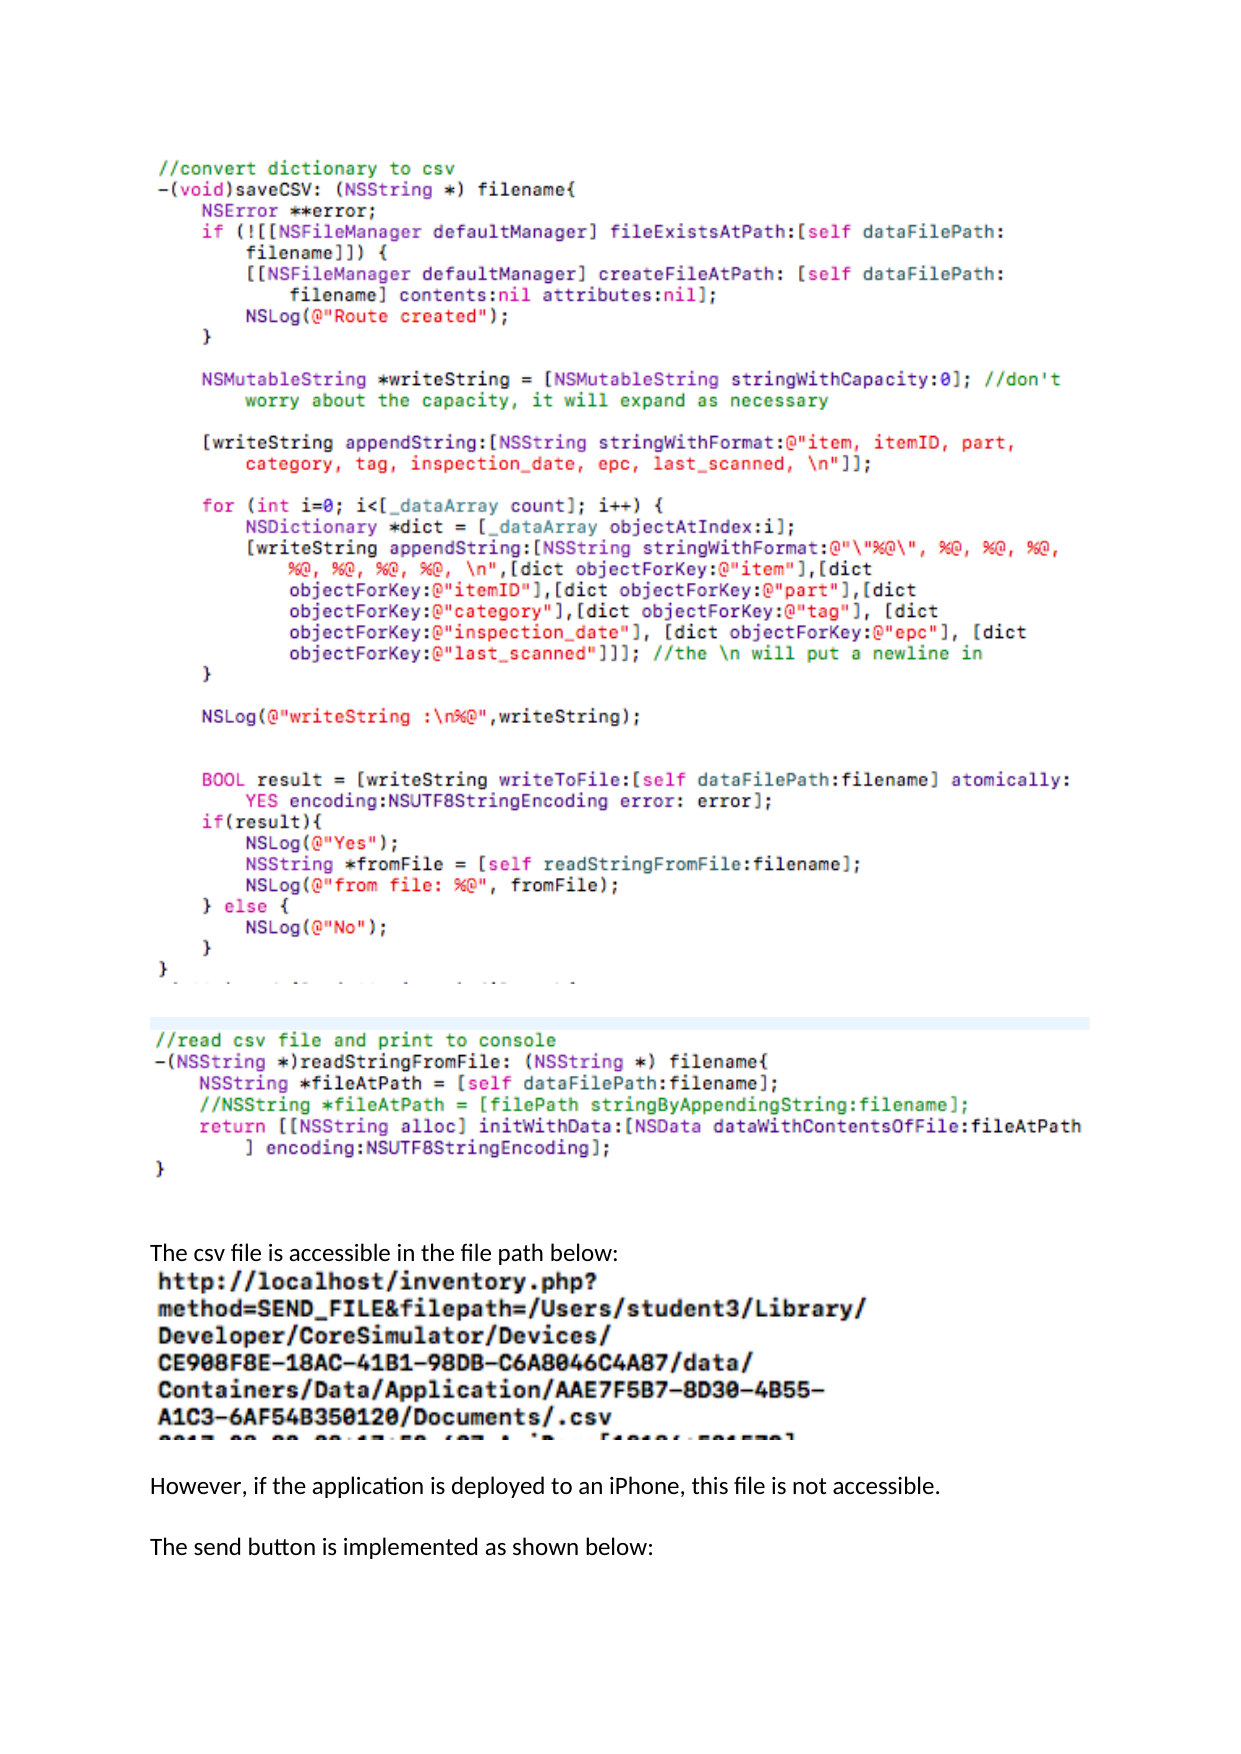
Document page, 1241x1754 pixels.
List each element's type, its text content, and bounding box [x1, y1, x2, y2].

picture [150, 1267, 883, 1440]
text The send button is implemented as shown below: [150, 1531, 1090, 1562]
picture [150, 150, 1088, 984]
text However, if the application is deployed to an iPhone, this file is not accessible. [150, 1470, 1090, 1501]
picture [150, 1017, 1090, 1204]
text The csv file is accessible in the file path below: [150, 1237, 1090, 1268]
